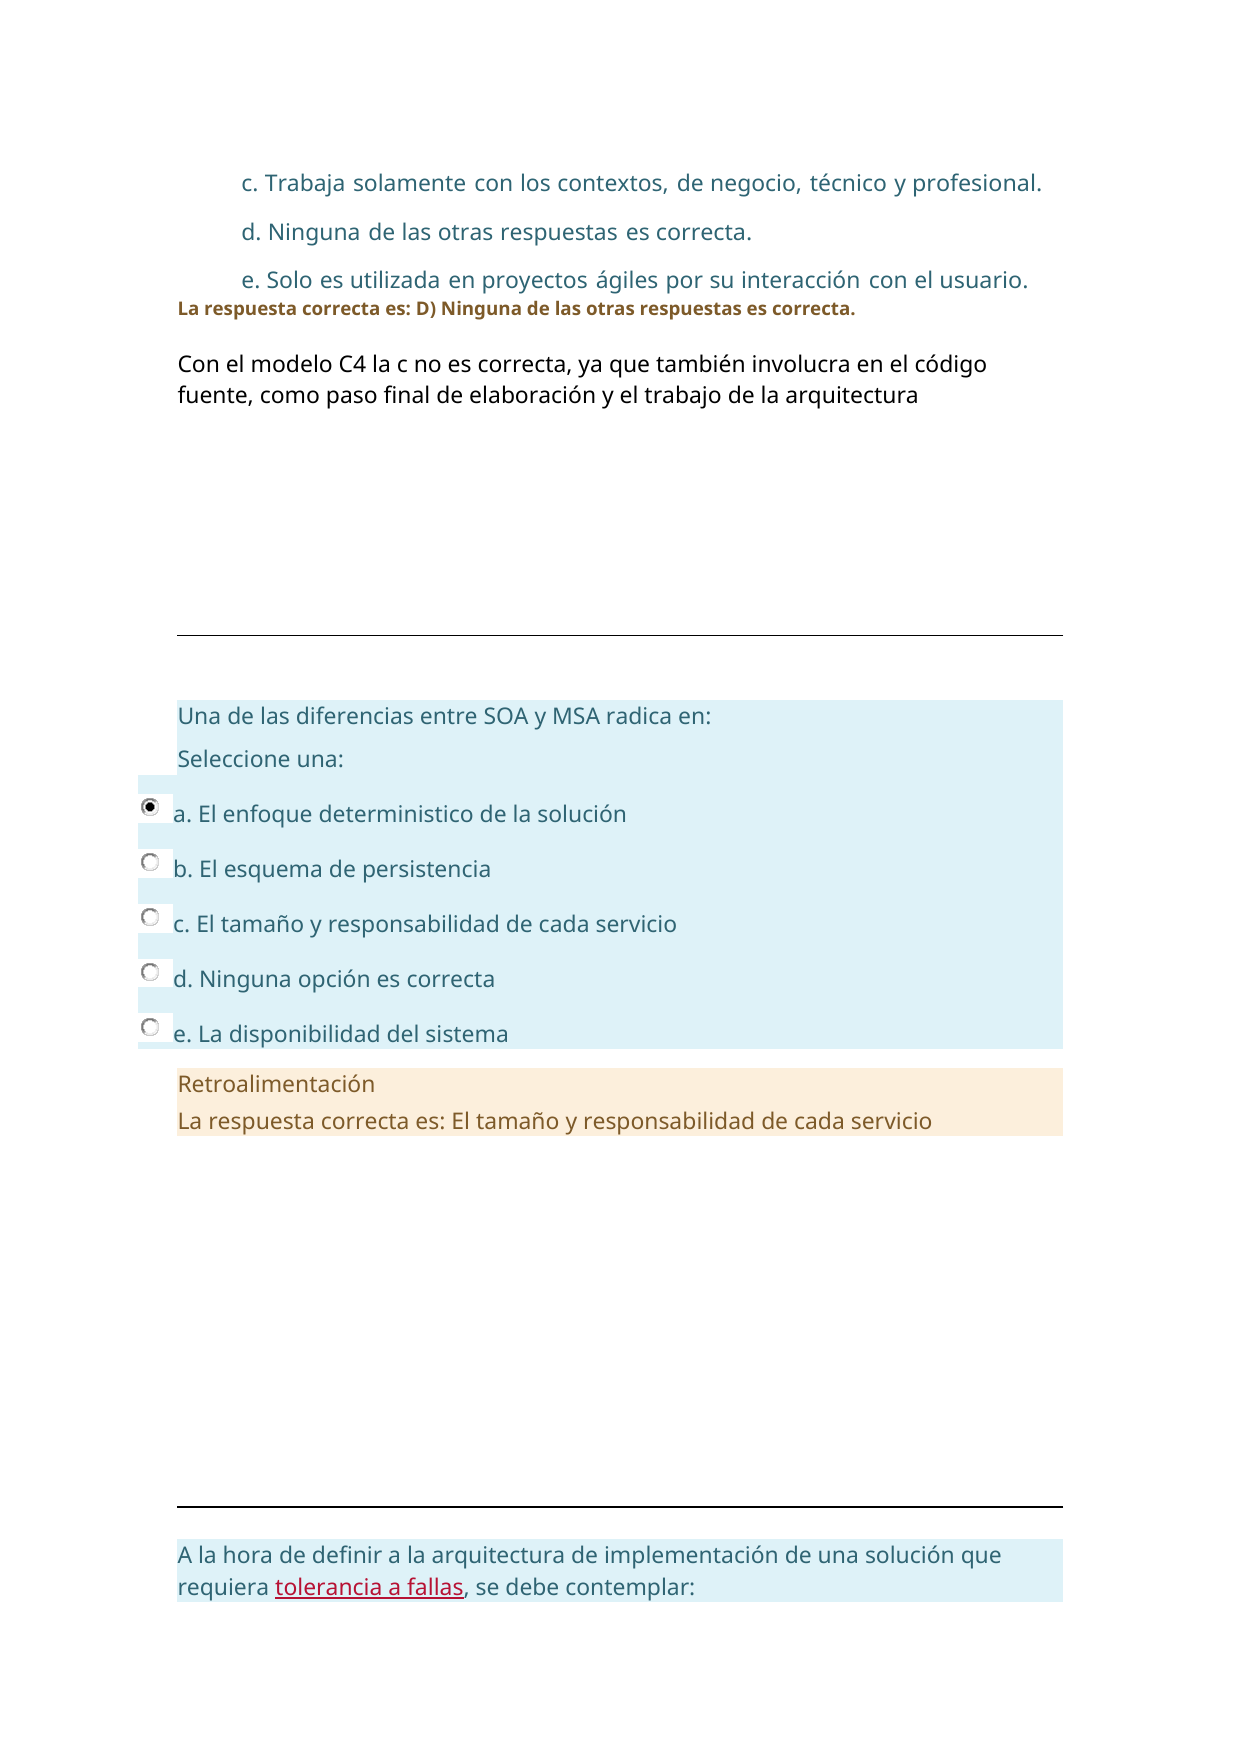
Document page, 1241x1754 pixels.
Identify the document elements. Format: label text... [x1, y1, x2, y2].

text Con el modelo C4 la c no es correcta, ya que también involucra en el código fuente, como paso final de elaboración y el trabajo de la arquitectura [177, 348, 1063, 410]
text La respuesta correcta es: El tamaño y responsabilidad de cada servicio [177, 1105, 1063, 1136]
text e. Solo es utilizada en proyectos ágiles por su interacción con el usuario. [241, 264, 1063, 295]
text La respuesta correcta es: D) Ninguna de las otras respuestas es correcta. [177, 296, 1063, 321]
text c. Trabaja solamente con los contextos, de negocio, técnico y profesional. [241, 167, 1063, 196]
text A la hora de definir a la arquitectura de implementación de una solución que requiera tolerancia a fallas, se debe contemplar: [177, 1539, 1063, 1602]
text a. El enfoque deterministico de la solución [138, 794, 1063, 829]
text d. Ninguna de las otras respuestas es correcta. [241, 215, 1063, 244]
text Una de las diferencias entre SOA y MSA radica en: [177, 700, 1063, 731]
text Seleccione una: [177, 743, 1063, 775]
text d. Ninguna opción es correcta [138, 958, 1063, 994]
text e. La disponibilidad del sistema [138, 1013, 1063, 1049]
text b. El esquema de persistencia [138, 849, 1063, 884]
subtitle Retroalimentación [177, 1068, 1063, 1099]
text c. El tamaño y responsabilidad de cada servicio [138, 904, 1063, 939]
